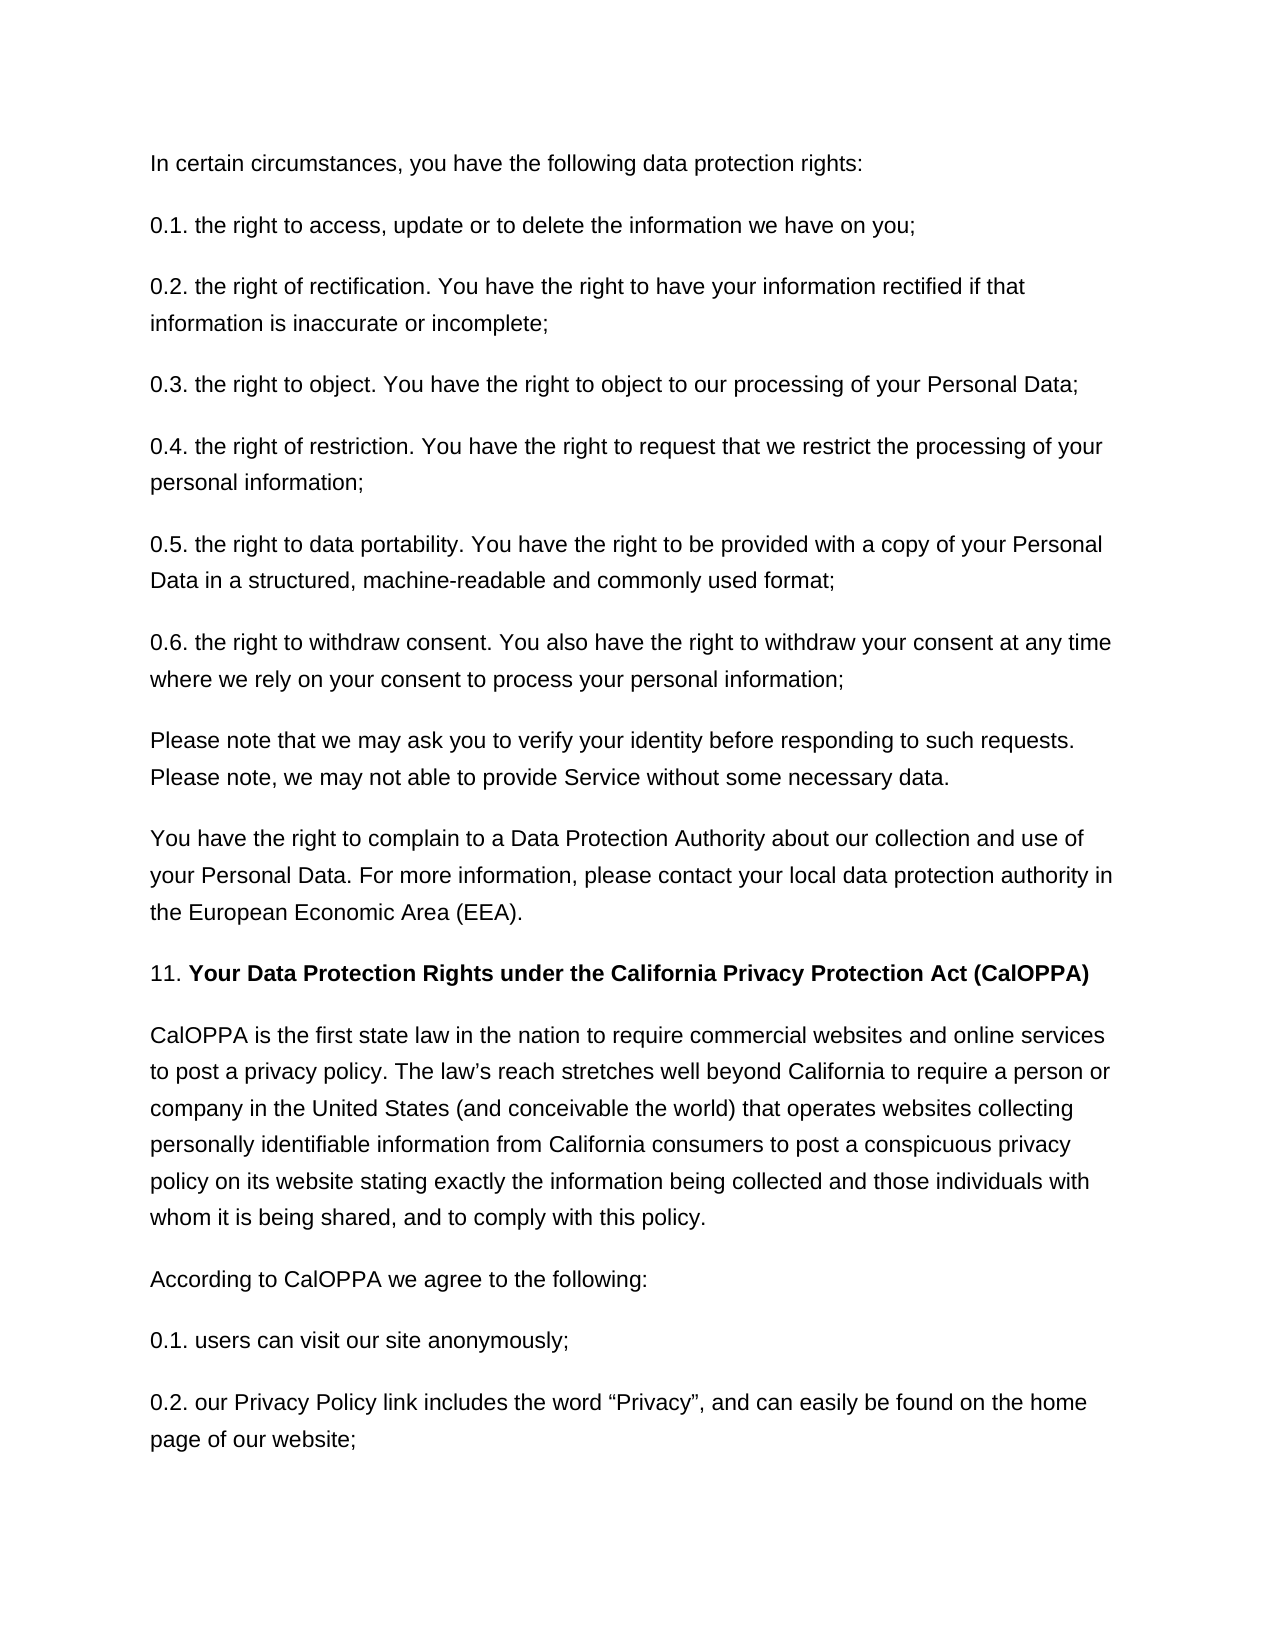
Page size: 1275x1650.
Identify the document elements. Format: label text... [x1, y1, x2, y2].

text 0.5. the right to data portability. You have the right to be provided with a copy of your Personal Data in a structured, machine-readable and commonly used format; [150, 531, 1125, 594]
text 0.2. our Privacy Policy link includes the word “Privacy”, and can easily be found on the home page of our website; [150, 1389, 1125, 1452]
text 0.4. the right of restriction. You have the right to request that we restrict the processing of your personal information; [150, 433, 1125, 496]
text Please note that we may ask you to verify your identity before responding to such requests. Please note, we may not able to provide Service without some necessary data. [150, 727, 1125, 790]
text You have the right to complain to a Data Protection Authority about our collection and use of your Personal Data. For more information, please contact your local data protection authority in the European Economic Area (EEA). [150, 825, 1125, 925]
text 0.1. users can visit our site anonymously; [150, 1327, 1125, 1354]
text 11. Your Data Protection Rights under the California Privacy Protection Act (CalOPPA) [150, 960, 1125, 986]
text 0.6. the right to withdraw consent. You also have the right to withdraw your consent at any time where we rely on your consent to process your personal information; [150, 629, 1125, 692]
text According to CalOPPA we agree to the following: [150, 1266, 1125, 1292]
text 0.1. the right to access, update or to delete the information we have on you; [150, 212, 1125, 238]
text 0.2. the right of rectification. You have the right to have your information rectified if that information is inaccurate or incomplete; [150, 273, 1125, 336]
text CalOPPA is the first state law in the nation to require commercial websites and online services to post a privacy policy. The law’s reach stretches well beyond California to require a person or company in the United States (and conceivable the world) that operates websites collecting personally identifiable information from California consumers to post a conspicuous privacy policy on its website stating exactly the information being collected and those individuals with whom it is being shared, and to comply with this policy. [150, 1022, 1125, 1231]
text In certain circumstances, you have the following data protection rights: [150, 150, 1125, 176]
text 0.3. the right to object. You have the right to object to our processing of your Personal Data; [150, 371, 1125, 398]
